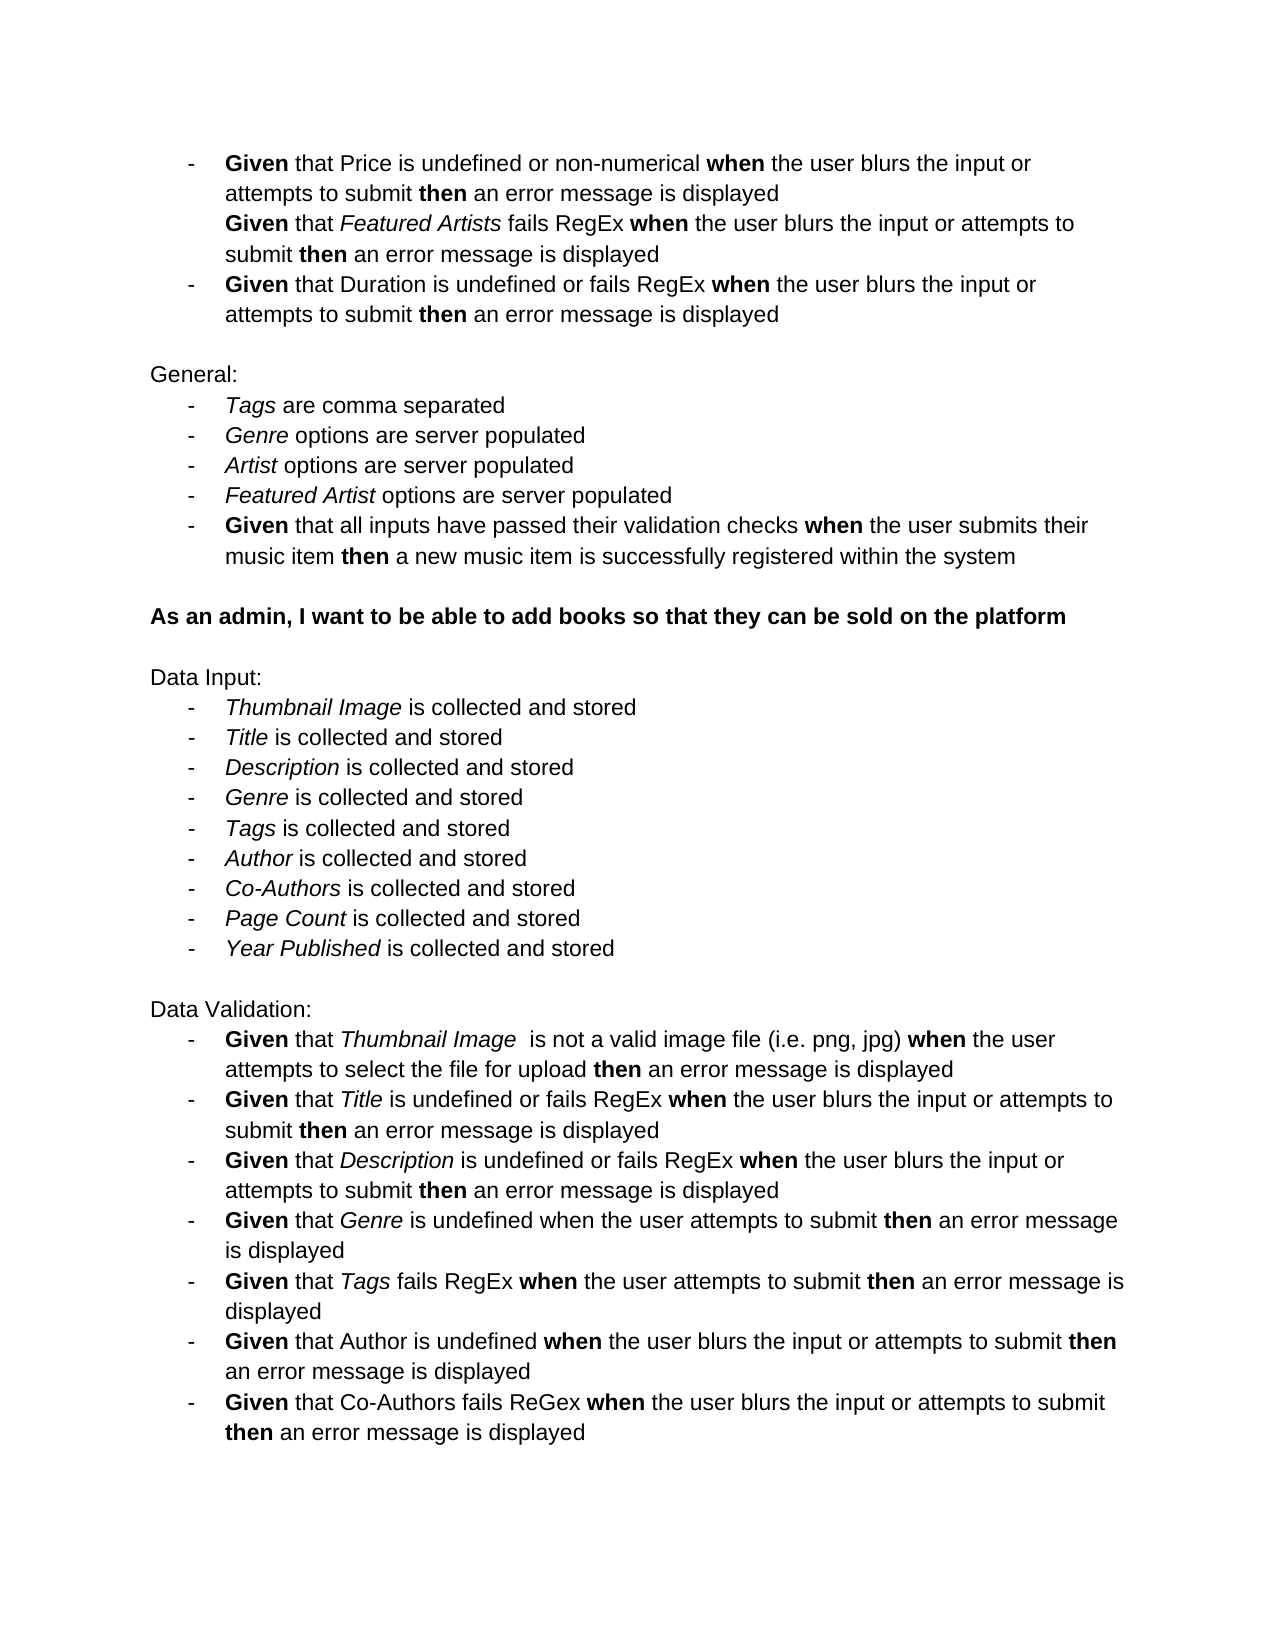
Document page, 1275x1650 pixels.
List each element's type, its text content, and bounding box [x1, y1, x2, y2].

list Given that Co-Authors fails ReGex when the user blurs the input or attempts to submit then an error message is displayed [187, 1388, 1125, 1445]
text Data Validation: [150, 996, 1125, 1022]
list Given that Thumbnail Image is not a valid image file (i.e. png, jpg) when the user attempts to select the file for upload then an error message is displayed [187, 1026, 1125, 1083]
list Given that all inputs have passed their validation checks when the user submits their music item then a new music item is successfully registered within the system [187, 512, 1125, 569]
list Year Published is collected and stored [187, 935, 1125, 962]
list Title is collected and stored [187, 724, 1125, 750]
list Description is collected and stored [187, 754, 1125, 781]
list Author is collected and stored [187, 845, 1125, 871]
text Data Input: [150, 663, 1125, 690]
list Tags is collected and stored [187, 814, 1125, 841]
list Given that Author is undefined when the user blurs the input or attempts to submit then an error message is displayed [187, 1328, 1125, 1385]
text General: [150, 361, 1125, 388]
text As an admin, I want to be able to add books so that they can be sold on the platform [150, 603, 1125, 629]
list Given that Tags fails RegEx when the user attempts to submit then an error message is displayed [187, 1268, 1125, 1324]
list Genre options are server populated [187, 422, 1125, 448]
list Featured Artist options are server populated [187, 482, 1125, 509]
list Given that Title is undefined or fails RegEx when the user blurs the input or attempts to submit then an error message is displayed [187, 1086, 1125, 1143]
list Given that Description is undefined or fails RegEx when the user blurs the input or attempts to submit then an error message is displayed [187, 1147, 1125, 1203]
list Artist options are server populated [187, 452, 1125, 478]
list Thumbnail Image is collected and stored [187, 694, 1125, 720]
text Given that Featured Artists fails RegEx when the user blurs the input or attempts to submit then an error message is displayed [225, 210, 1125, 267]
list Page Count is collected and stored [187, 905, 1125, 932]
list Given that Genre is undefined when the user attempts to submit then an error message is displayed [187, 1207, 1125, 1264]
list Co-Authors is collected and stored [187, 875, 1125, 901]
list Tags are comma separated [187, 392, 1125, 418]
list Given that Duration is undefined or fails RegEx when the user blurs the input or attempts to submit then an error message is displayed [187, 271, 1125, 327]
list Given that Price is undefined or non-numerical when the user blurs the input or attempts to submit then an error message is displayed [187, 150, 1125, 207]
list Genre is collected and stored [187, 784, 1125, 811]
